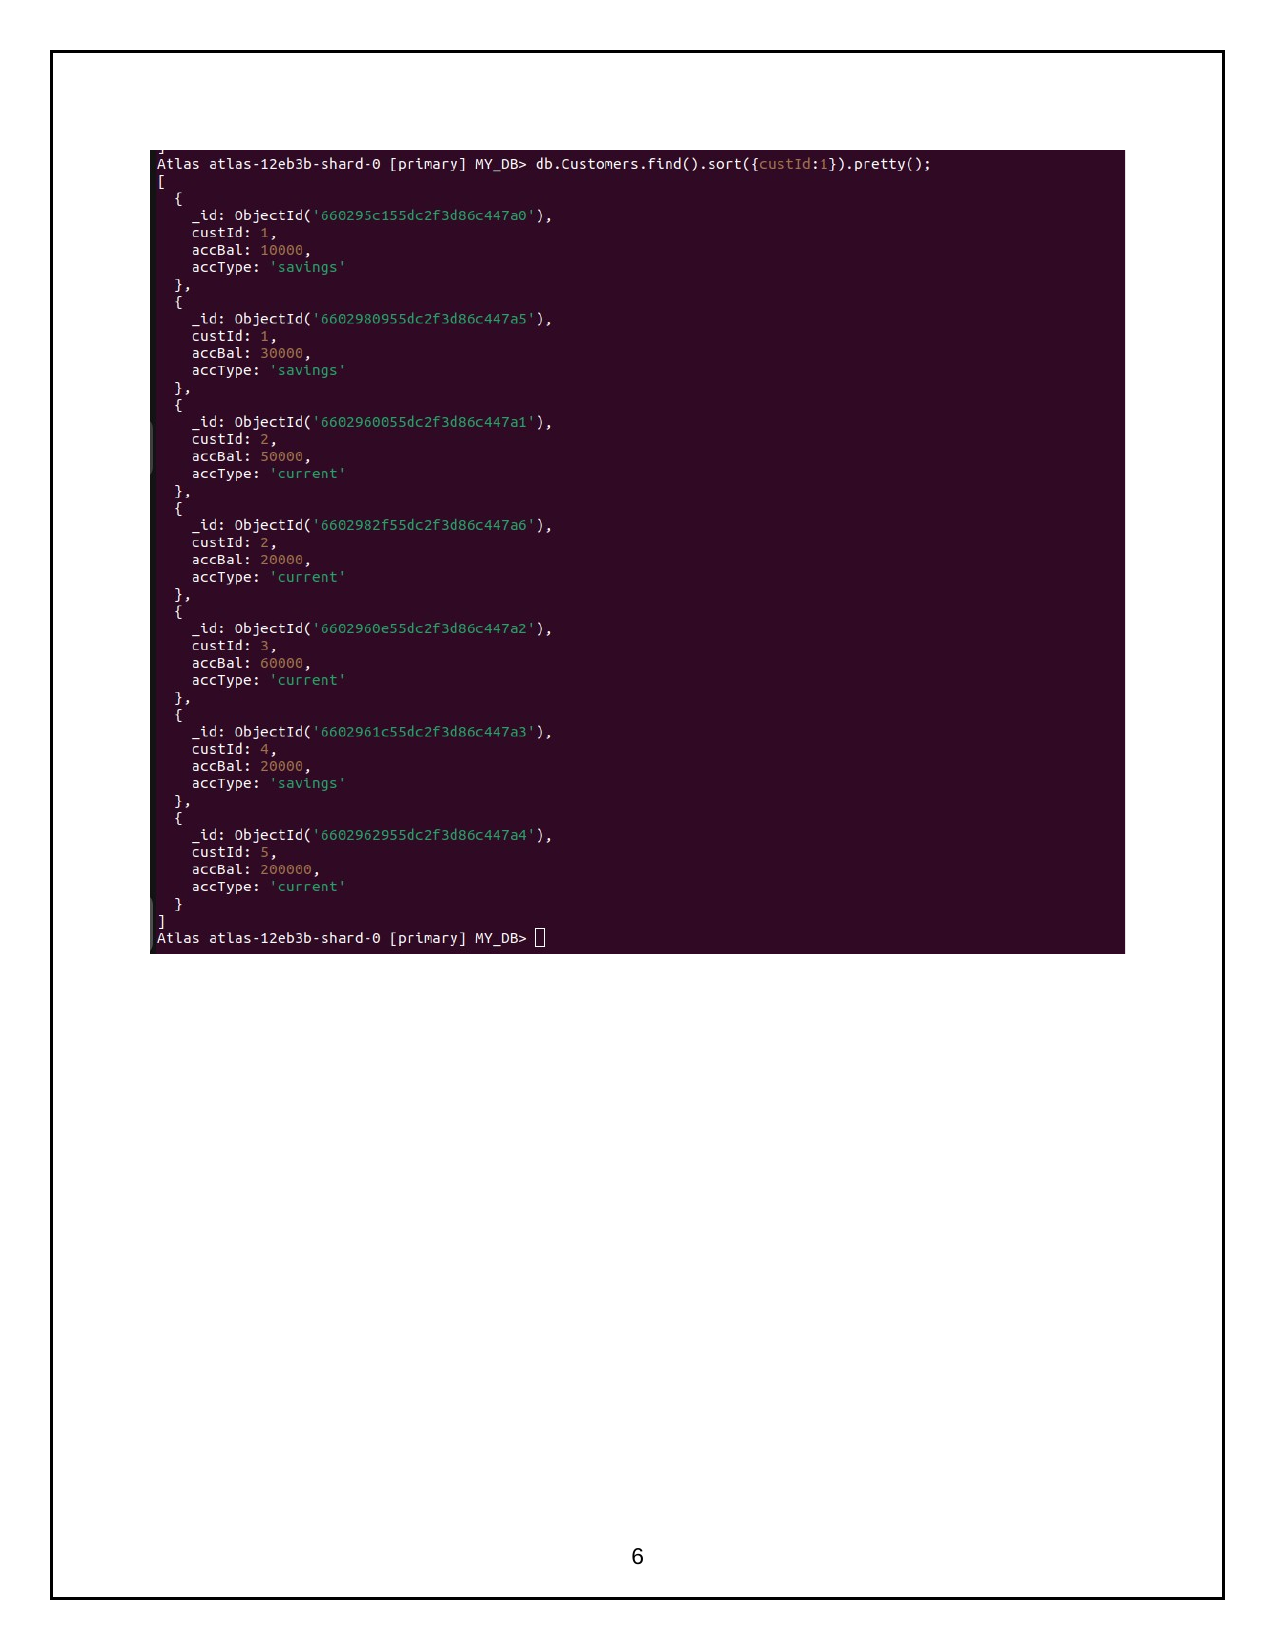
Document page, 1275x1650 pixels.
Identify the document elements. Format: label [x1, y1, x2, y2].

picture [150, 150, 1125, 954]
